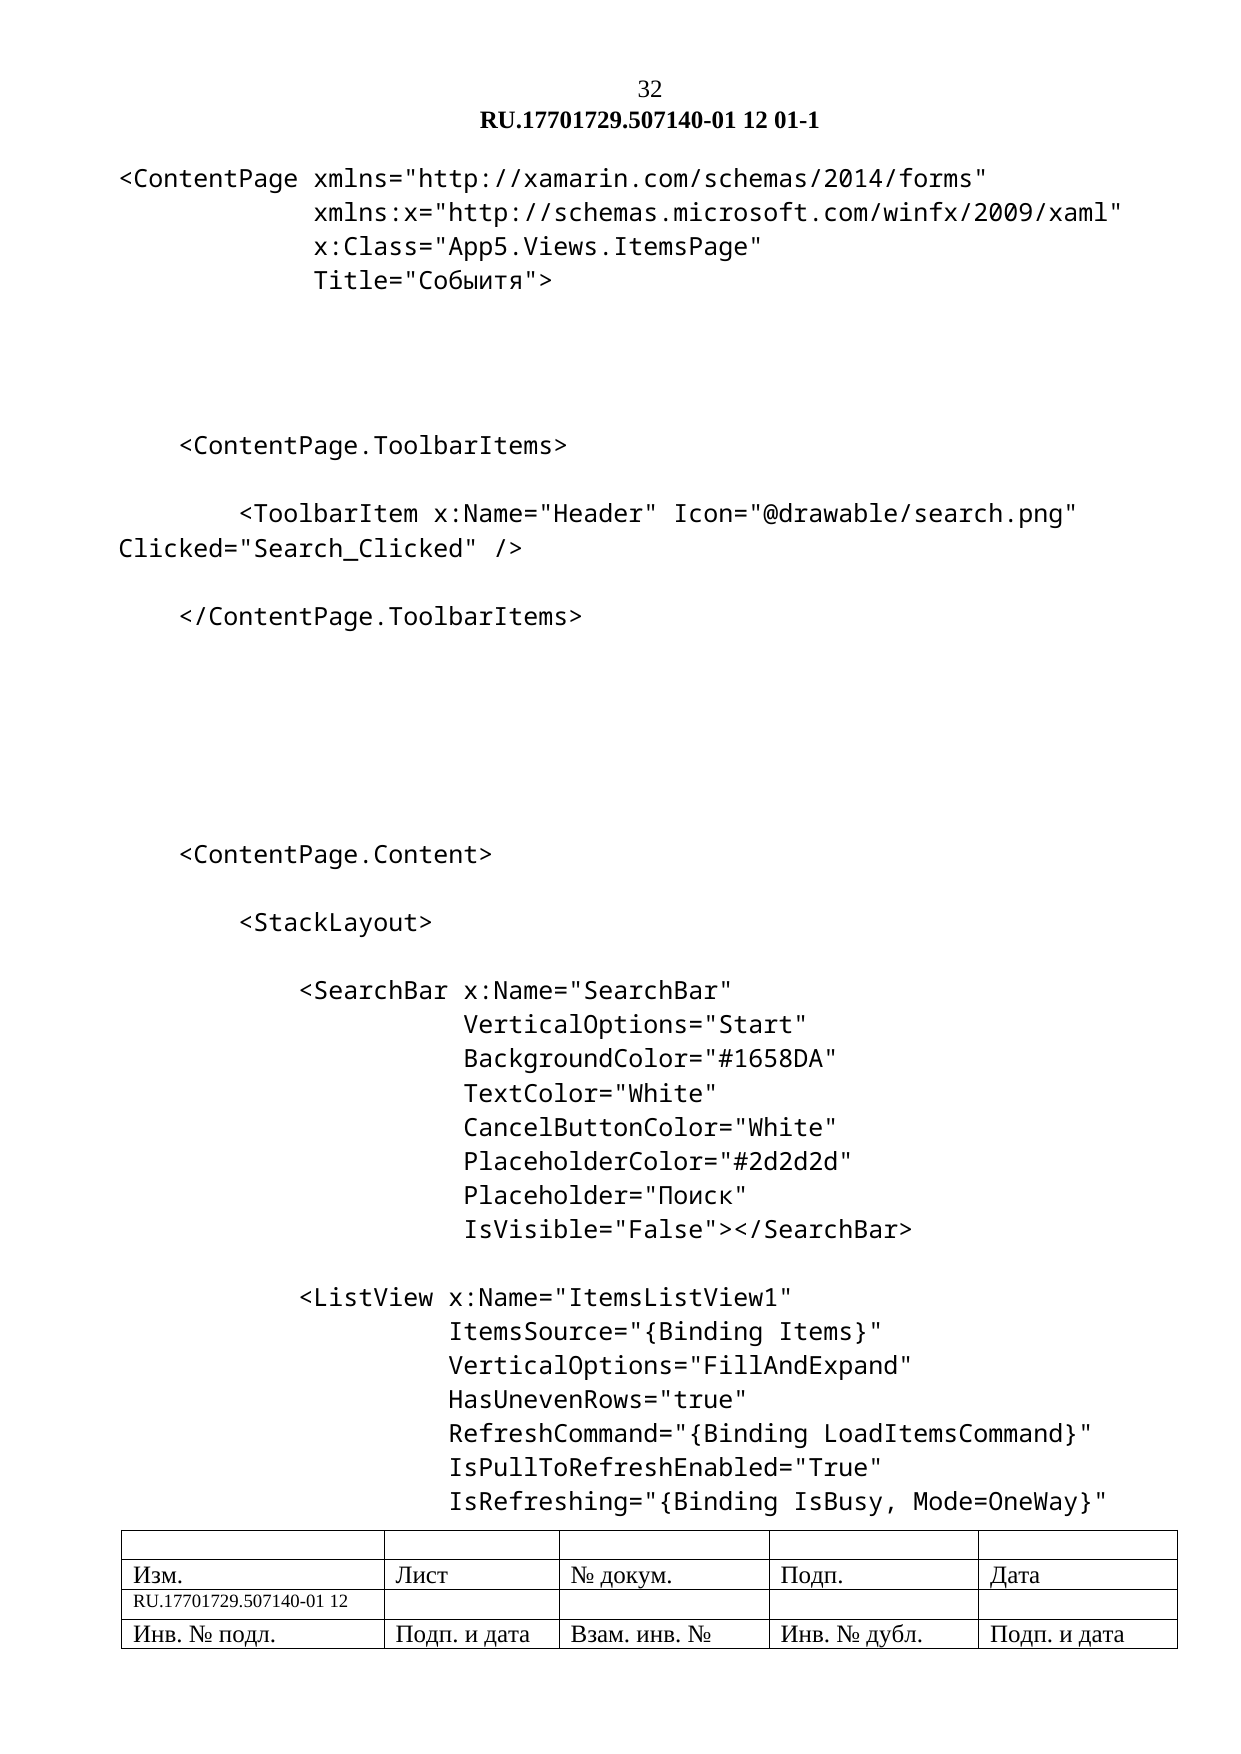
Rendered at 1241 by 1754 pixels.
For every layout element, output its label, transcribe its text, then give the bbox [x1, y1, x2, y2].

text RefreshCommand="{Binding LoadItemsCommand}" [118, 1416, 1181, 1450]
text <StackLayout> [118, 905, 1181, 939]
text IsPullToRefreshEnabled="True" [118, 1450, 1181, 1484]
text TextColor="White" [118, 1075, 1181, 1109]
text BackgroundColor="#1658DA" [118, 1041, 1181, 1075]
text CancelButtonColor="White" [118, 1109, 1181, 1143]
text <ContentPage.ToolbarItems> [118, 428, 1181, 462]
text <SearchBar x:Name="SearchBar" [118, 973, 1181, 1007]
text ItemsSource="{Binding Items}" [118, 1314, 1181, 1348]
text </ContentPage.ToolbarItems> [118, 598, 1181, 632]
text VerticalOptions="FillAndExpand" [118, 1348, 1181, 1382]
text <ContentPage.Content> [118, 837, 1181, 871]
text x:Class="App5.Views.ItemsPage" [118, 229, 1181, 263]
text VerticalOptions="Start" [118, 1007, 1181, 1041]
text <ToolbarItem x:Name="Header" Icon="@drawable/search.png" Clicked="Search_Clicked" /> [118, 496, 1181, 564]
text <ContentPage xmlns="http://xamarin.com/schemas/2014/forms" [118, 161, 1181, 195]
text IsRefreshing="{Binding IsBusy, Mode=OneWay}" [118, 1484, 1181, 1518]
text HasUnevenRows="true" [118, 1382, 1181, 1416]
text Title="Собыитя"> [118, 263, 1181, 297]
text xmlns:x="http://schemas.microsoft.com/winfx/2009/xaml" [118, 195, 1181, 229]
text Placeholder="Поиск" [118, 1177, 1181, 1211]
text PlaceholderColor="#2d2d2d" [118, 1143, 1181, 1177]
text IsVisible="False"></SearchBar> [118, 1211, 1181, 1246]
text <ListView x:Name="ItemsListView1" [118, 1279, 1181, 1314]
